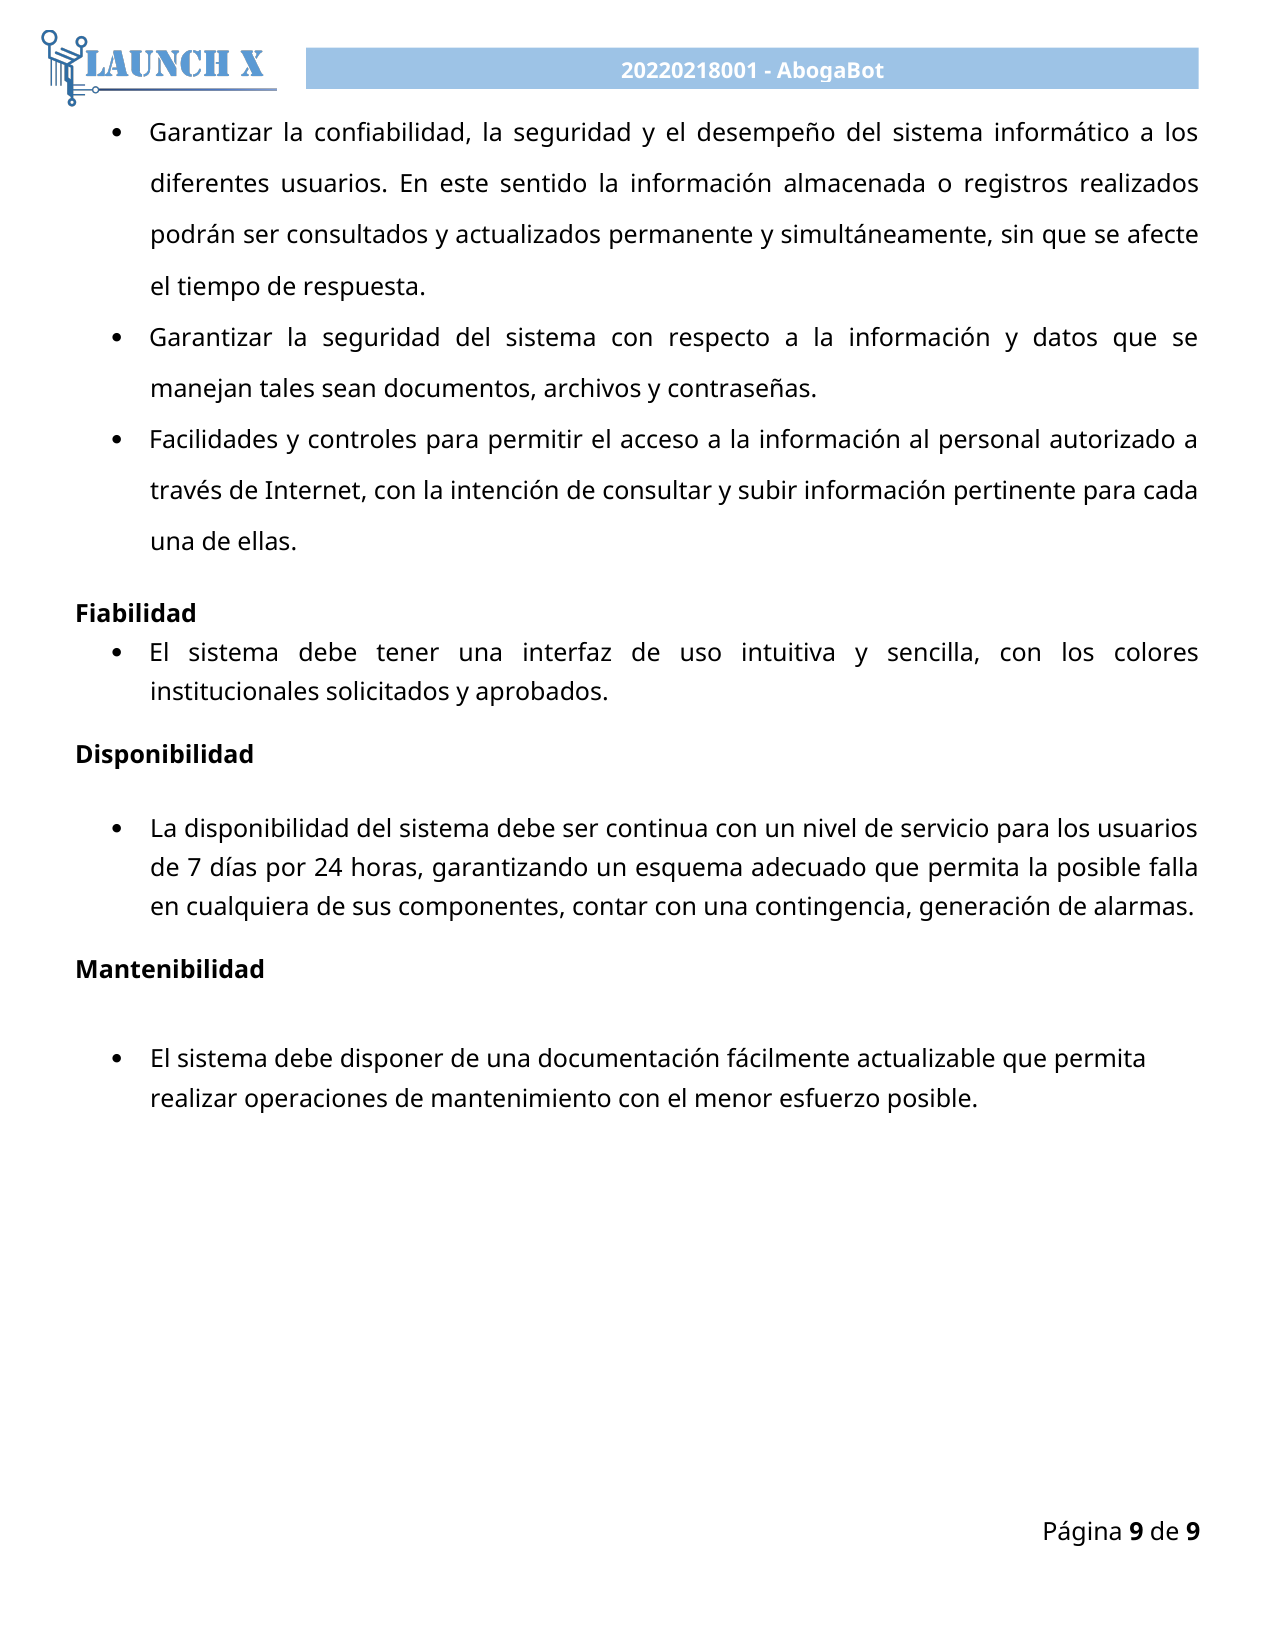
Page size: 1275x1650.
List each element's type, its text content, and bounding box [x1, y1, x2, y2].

list Facilidades y controles para permitir el acceso a la información al personal autorizado a través de Internet, con la intención de consultar y subir información pertinente para cada una de ellas. [112, 421, 1200, 557]
picture [32, 30, 292, 110]
text Disponibilidad [75, 737, 1200, 771]
text Fiabilidad [75, 595, 1200, 629]
list La disponibilidad del sistema debe ser continua con un nivel de servicio para los usuarios de 7 días por 24 horas, garantizando un esquema adecuado que permita la posible falla en cualquiera de sus componentes, contar con una contingencia, generación de alarmas. [112, 811, 1200, 923]
list Garantizar la confiabilidad, la seguridad y el desempeño del sistema informático a los diferentes usuarios. En este sentido la información almacenada o registros realizados podrán ser consultados y actualizados permanente y simultáneamente, sin que se afecte el tiempo de respuesta. [112, 115, 1200, 302]
list El sistema debe tener una interfaz de uso intuitiva y sencilla, con los colores institucionales solicitados y aprobados. [112, 634, 1200, 708]
list El sistema debe disponer de una documentación fácilmente actualizable que permita realizar operaciones de mantenimiento con el menor esfuerzo posible. [112, 1041, 1200, 1114]
text Mantenibilidad [75, 952, 1200, 986]
list Garantizar la seguridad del sistema con respecto a la información y datos que se manejan tales sean documentos, archivos y contraseñas. [112, 319, 1200, 404]
